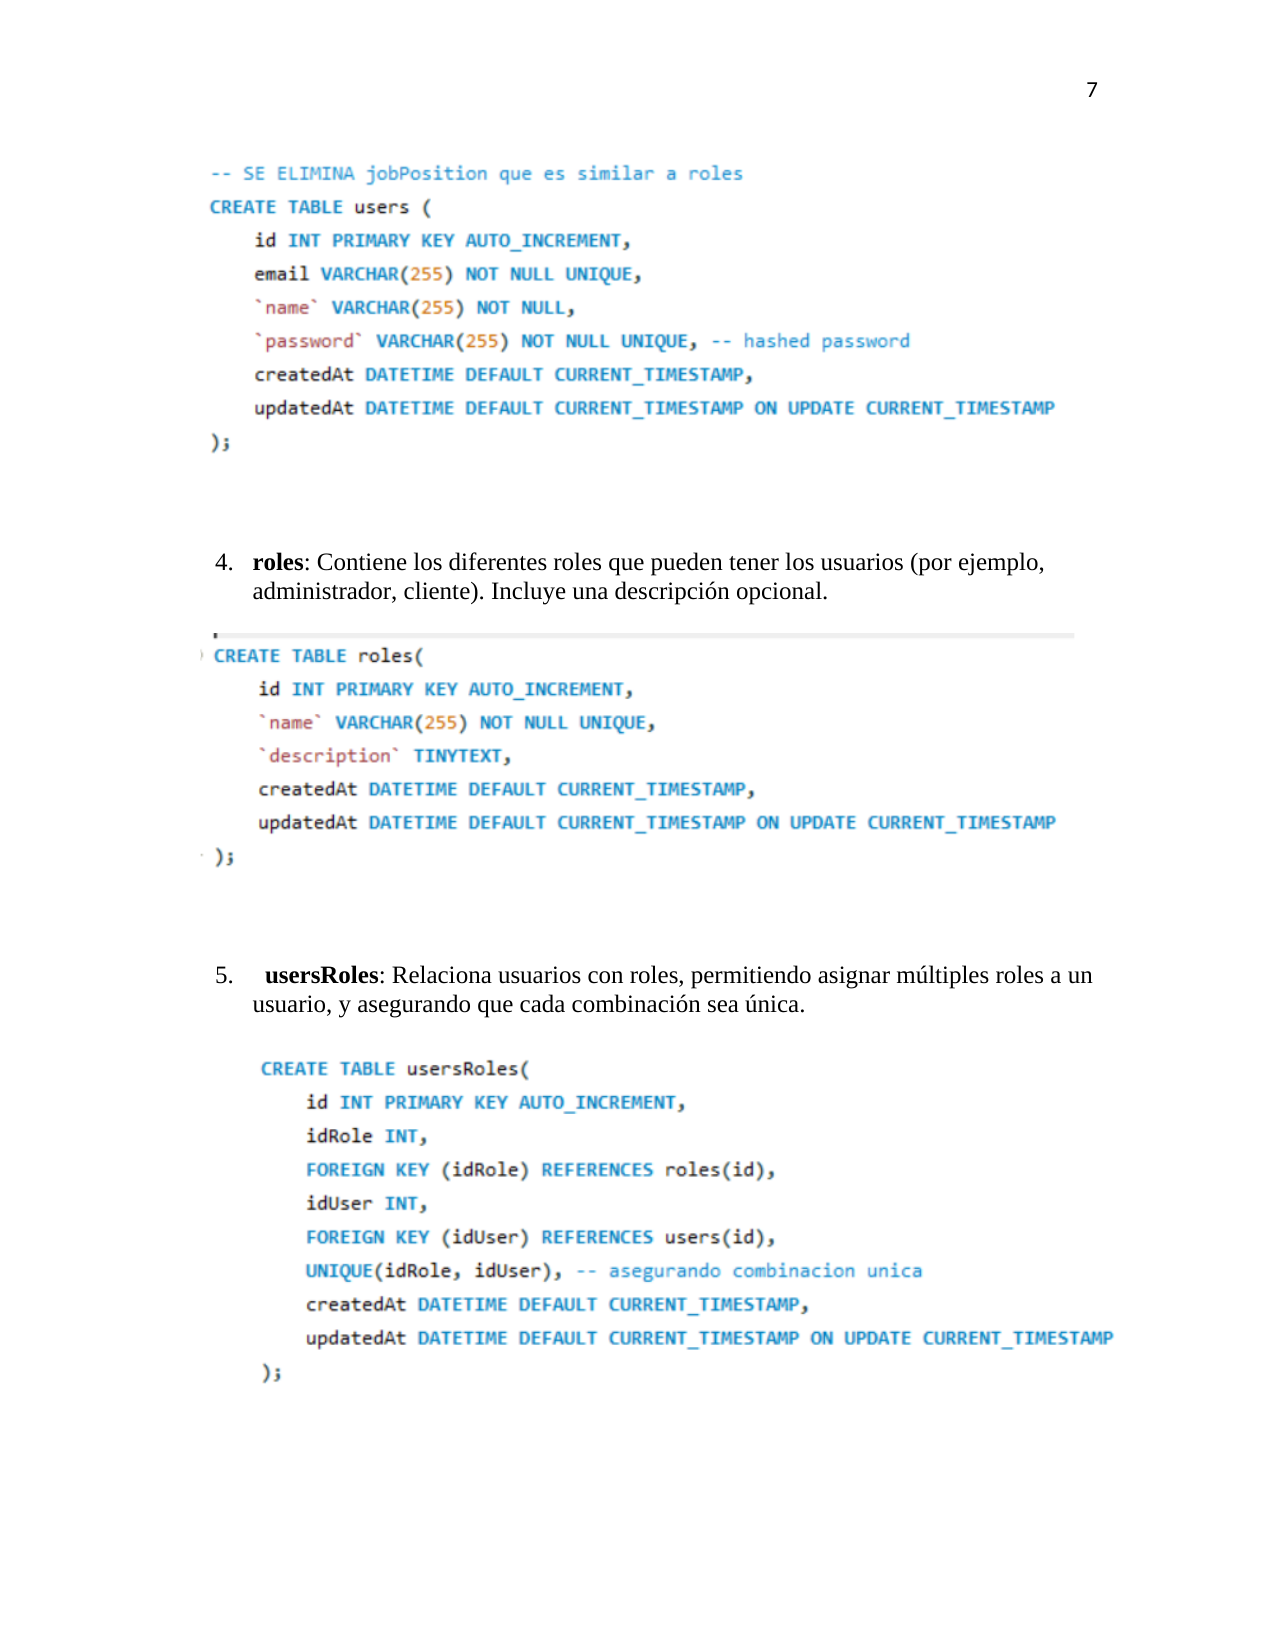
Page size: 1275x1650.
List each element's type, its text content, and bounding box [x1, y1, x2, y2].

picture [206, 147, 1069, 460]
list usersRoles: Relaciona usuarios con roles, permitiendo asignar múltiples roles a un usuario, y asegurando que cada combinación sea única. [215, 960, 1098, 1017]
list roles: Contiene los diferentes roles que pueden tener los usuarios (por ejemplo, administrador, cliente). Incluye una descripción opcional. [215, 547, 1098, 605]
picture [200, 633, 1075, 873]
picture [252, 1046, 1129, 1409]
